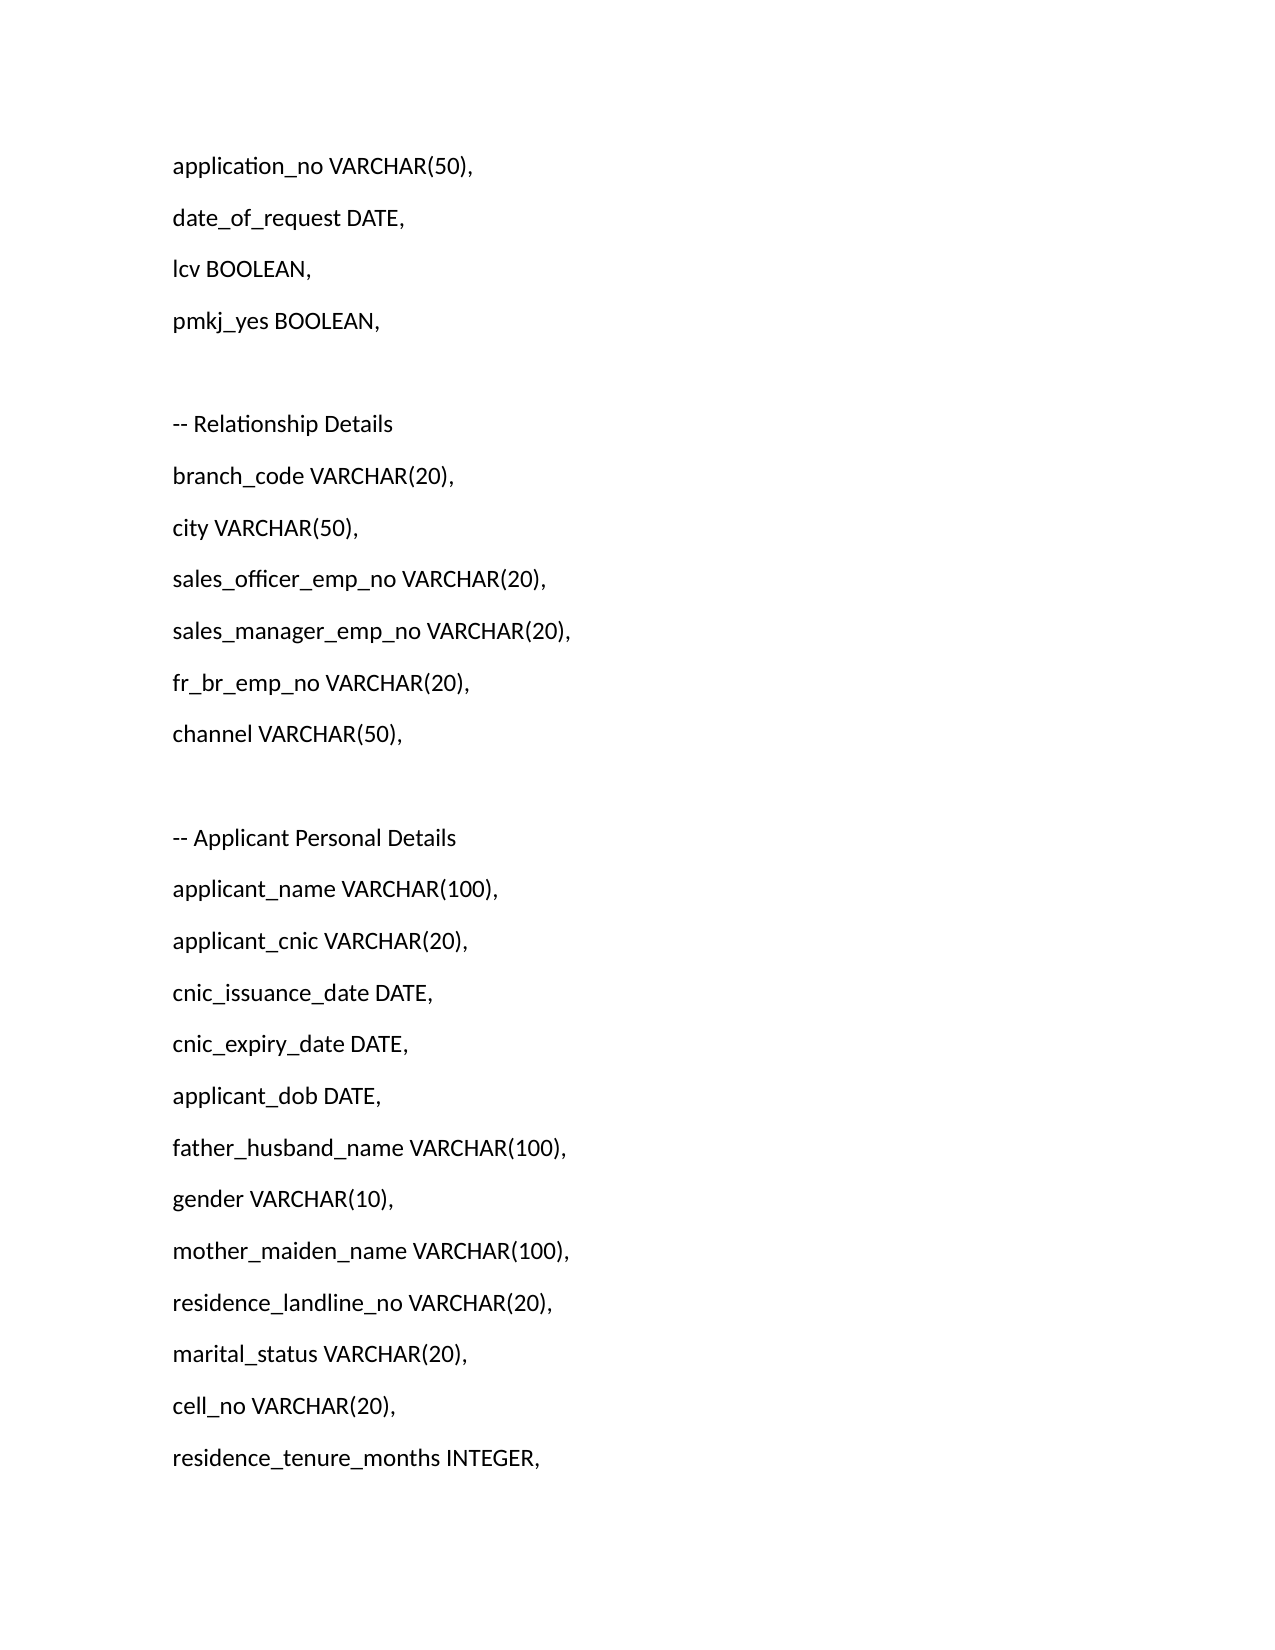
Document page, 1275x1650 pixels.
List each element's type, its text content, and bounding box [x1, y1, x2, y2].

text date_of_request DATE, [150, 202, 1125, 232]
text fr_br_emp_no VARCHAR(20), [150, 667, 1125, 697]
text residence_landline_no VARCHAR(20), [150, 1287, 1125, 1317]
text channel VARCHAR(50), [150, 718, 1125, 749]
text sales_manager_emp_no VARCHAR(20), [150, 615, 1125, 646]
text cnic_issuance_date DATE, [150, 977, 1125, 1007]
text application_no VARCHAR(50), [150, 150, 1125, 181]
text mother_maiden_name VARCHAR(100), [150, 1235, 1125, 1266]
text applicant_name VARCHAR(100), [150, 873, 1125, 904]
text father_husband_name VARCHAR(100), [150, 1132, 1125, 1162]
text -- Relationship Details [150, 408, 1125, 439]
text residence_tenure_months INTEGER, [150, 1442, 1125, 1472]
text lcv BOOLEAN, [150, 253, 1125, 284]
text branch_code VARCHAR(20), [150, 460, 1125, 491]
text cell_no VARCHAR(20), [150, 1390, 1125, 1421]
text sales_officer_emp_no VARCHAR(20), [150, 563, 1125, 594]
text marital_status VARCHAR(20), [150, 1338, 1125, 1369]
text cnic_expiry_date DATE, [150, 1028, 1125, 1059]
text city VARCHAR(50), [150, 512, 1125, 542]
text applicant_cnic VARCHAR(20), [150, 925, 1125, 956]
text pmkj_yes BOOLEAN, [150, 305, 1125, 336]
text gender VARCHAR(10), [150, 1183, 1125, 1214]
text applicant_dob DATE, [150, 1080, 1125, 1111]
text -- Applicant Personal Details [150, 822, 1125, 852]
